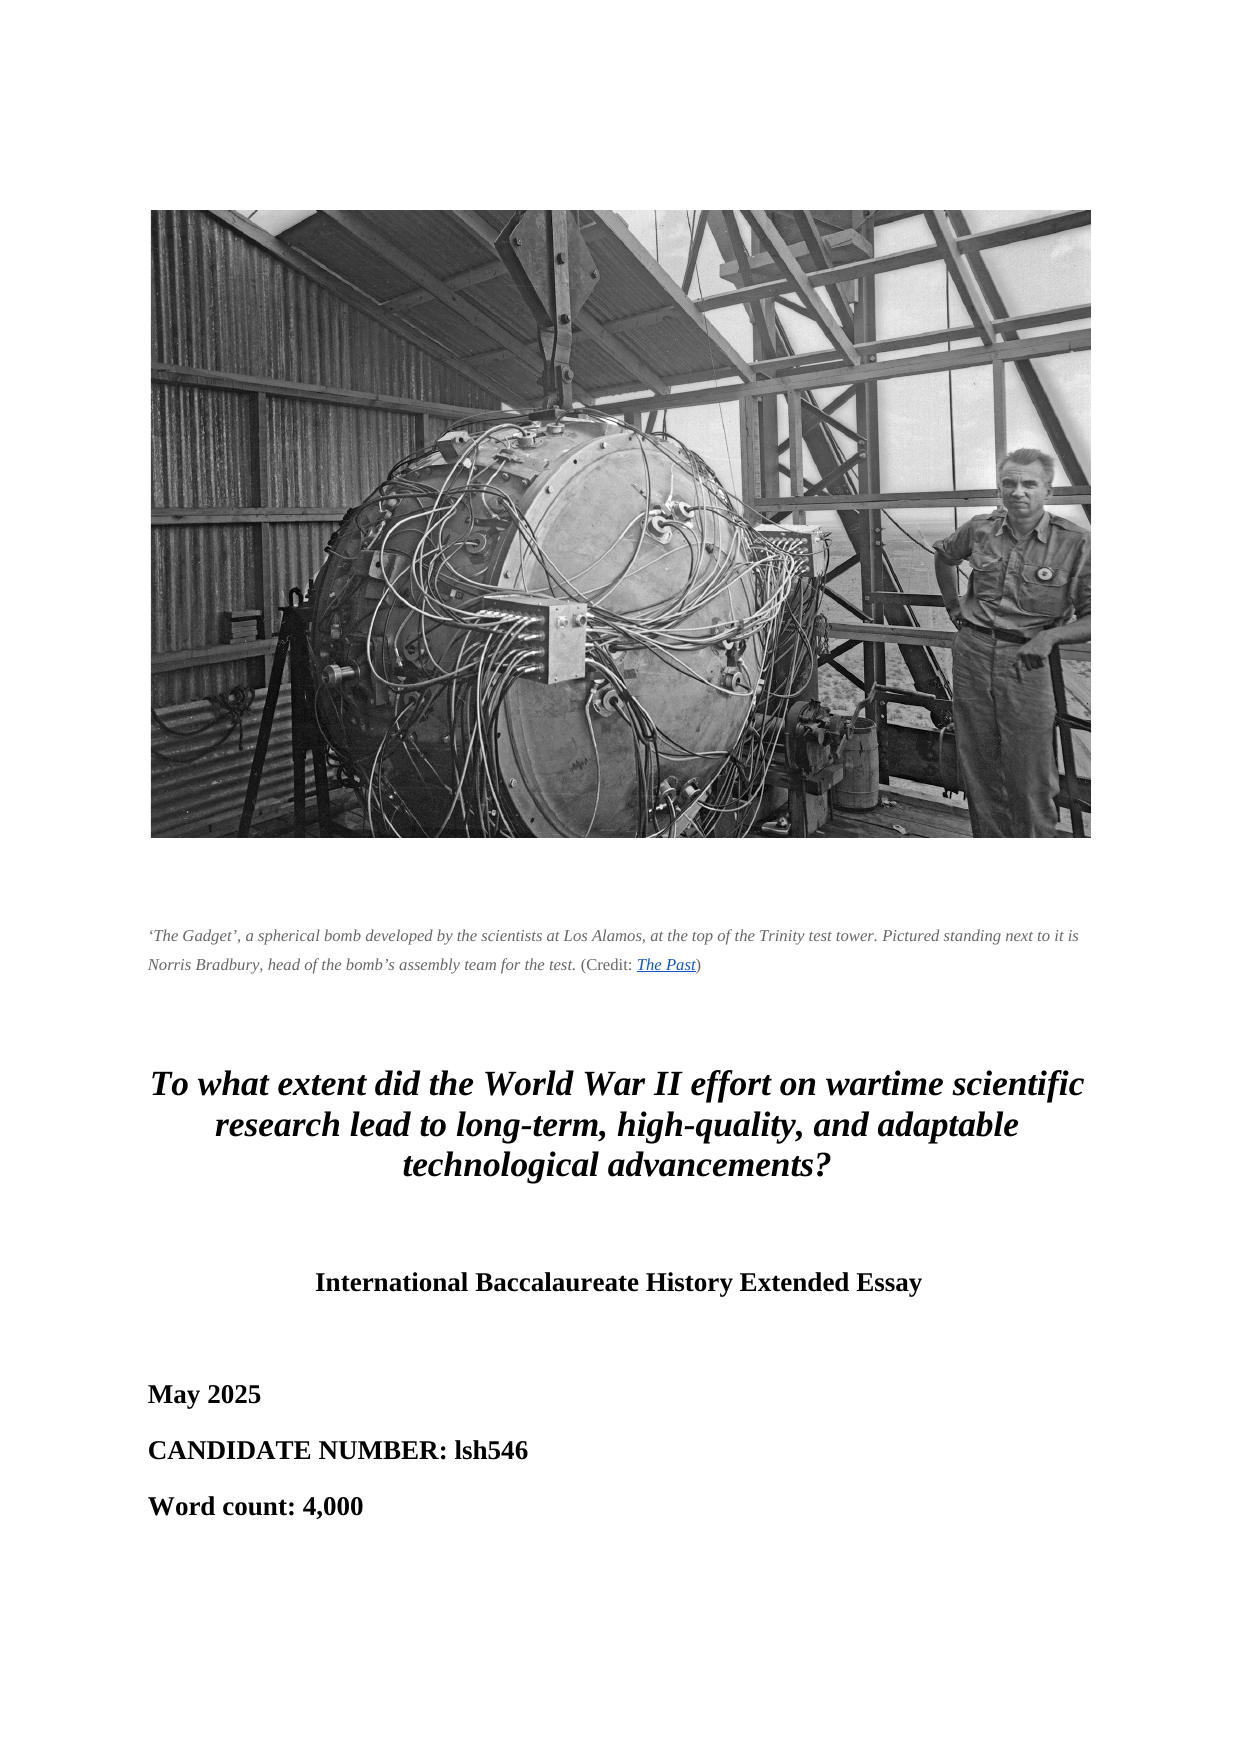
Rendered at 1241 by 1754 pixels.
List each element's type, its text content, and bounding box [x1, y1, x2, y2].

picture [150, 210, 1091, 838]
text May 2025 [148, 1378, 1090, 1409]
text CANDIDATE NUMBER: lsh546 [148, 1434, 1090, 1465]
text ‘The Gadget’, a spherical bomb developed by the scientists at Los Alamos, at the top of the Trinity test tower. Pictured standing next to it is Norris Bradbury, head of the bomb’s assembly team for the test. (Credit: The Past) [148, 926, 1090, 974]
text Word count: 4,000 [148, 1490, 1090, 1521]
text International Baccalaureate History Extended Essay [148, 1266, 1090, 1297]
title To what extent did the World War II effort on wartime scientific research lead to long-term, high-quality, and adaptable technological advancements? [148, 1062, 1090, 1184]
